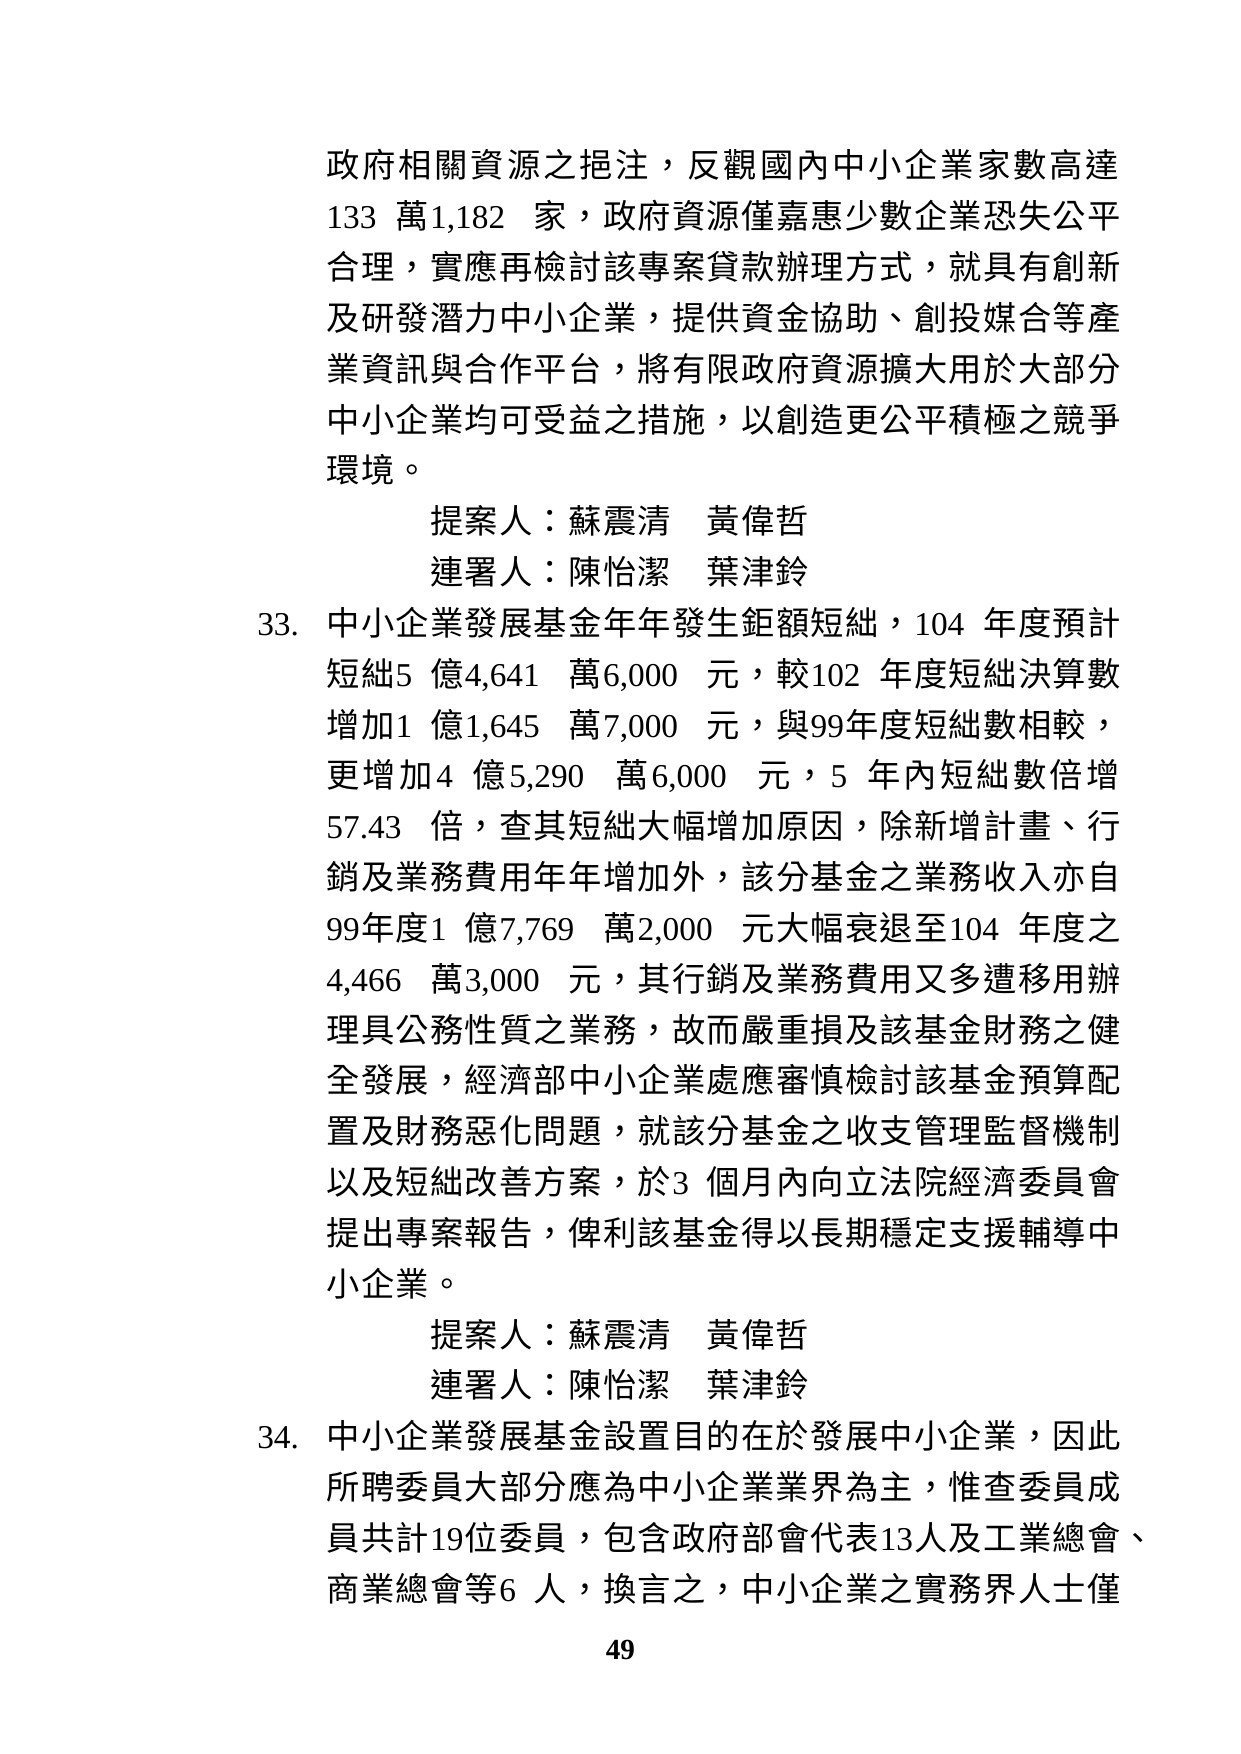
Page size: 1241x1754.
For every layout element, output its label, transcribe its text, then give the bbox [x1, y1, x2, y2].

text 連署人：陳怡潔 葉津鈴 [396, 544, 1035, 595]
text 連署人：陳怡潔 葉津鈴 [396, 1358, 1035, 1409]
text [250, 138, 1122, 494]
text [250, 1409, 1122, 1612]
text 提案人：蘇震清 黃偉哲 [396, 1307, 1035, 1358]
text 提案人：蘇震清 黃偉哲 [396, 494, 1035, 544]
text 33.中小企業發展基金年年發生鉅額短絀，104年度預計短絀5億4,641萬6,000元，較102年度短絀決算數增加1億1,645萬7,000元，與99年度短絀數相較，更增加4億5,290萬6,000元，5年內短絀數倍增57.43倍，查其短絀大幅增加原因，除新增計畫、行銷及業務費用年年增加外，該分基金之業務收入亦自99年度1億7,769萬2,000元大幅衰退至104年度之4,466萬3,000元，其行銷及業務費用又多遭移用辦理具公務性質之業務，故而嚴重損及該基金財務之健全發展，經濟部中小企業處應審慎檢討該基金預算配置及財務惡化問題，就該分基金之收支管理監督機制以及短絀改善方案，於3個月內向立法院經濟委員會提出專案報告，俾利該基金得以長期穩定支援輔導中小企業。 [250, 595, 1122, 1307]
